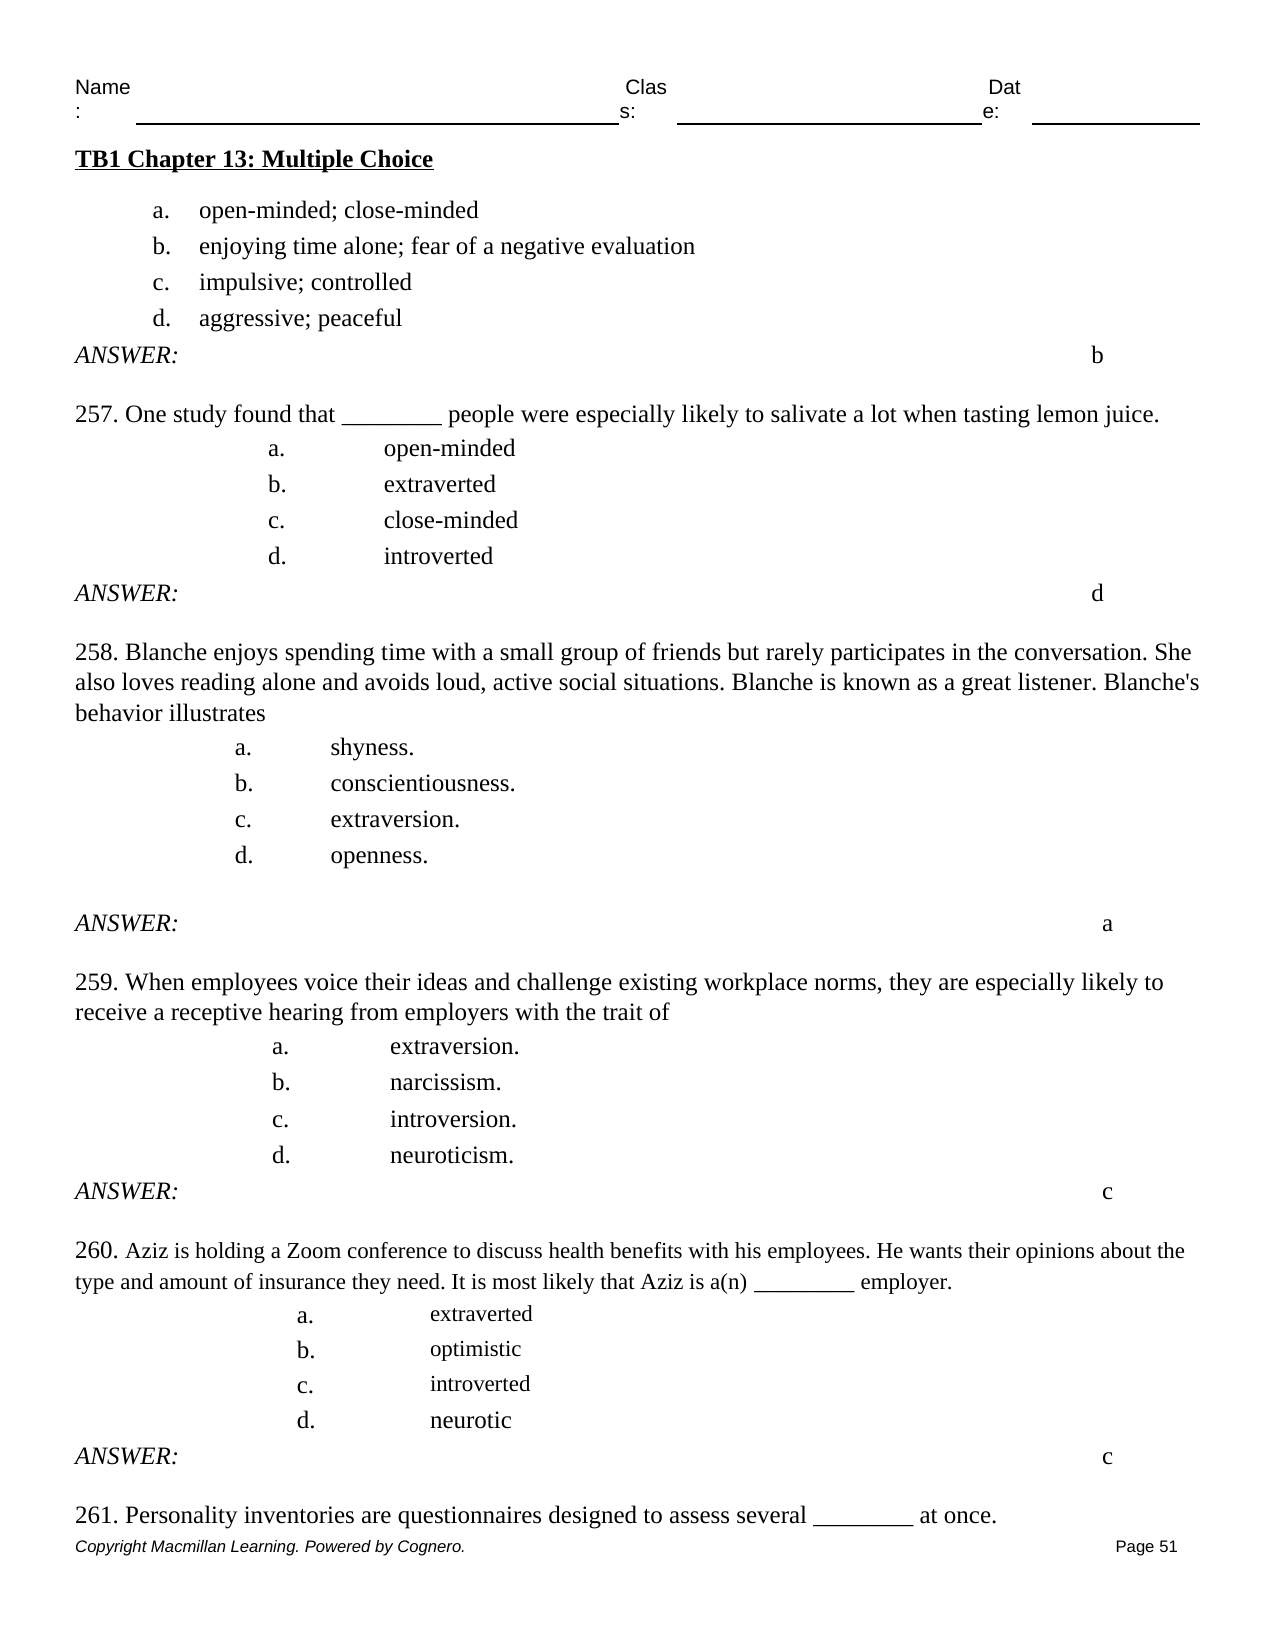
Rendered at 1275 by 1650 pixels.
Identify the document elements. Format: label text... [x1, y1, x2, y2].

table_header 257. One study found that ________ people were especially likely to salivate a lot when tasting lemon juice. [75, 399, 1200, 609]
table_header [75, 1500, 1200, 1530]
table_header 258. Blanche enjoys spending time with a small group of friends but rarely participates in the conversation. She also loves reading alone and avoids loud, active social situations. Blanche is known as a great listener. Blanche's behavior illustrates [75, 637, 1200, 939]
table_header 259. When employees voice their ideas and challenge existing workplace norms, they are especially likely to receive a receptive hearing from employers with the trait of [75, 967, 1200, 1208]
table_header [75, 192, 1200, 372]
table_header 260. Aziz is holding a Zoom conference to discuss health benefits with his employees. He wants their opinions about the type and amount of insurance they need. It is most likely that Aziz is a(n) ________ employer. [75, 1235, 1200, 1473]
